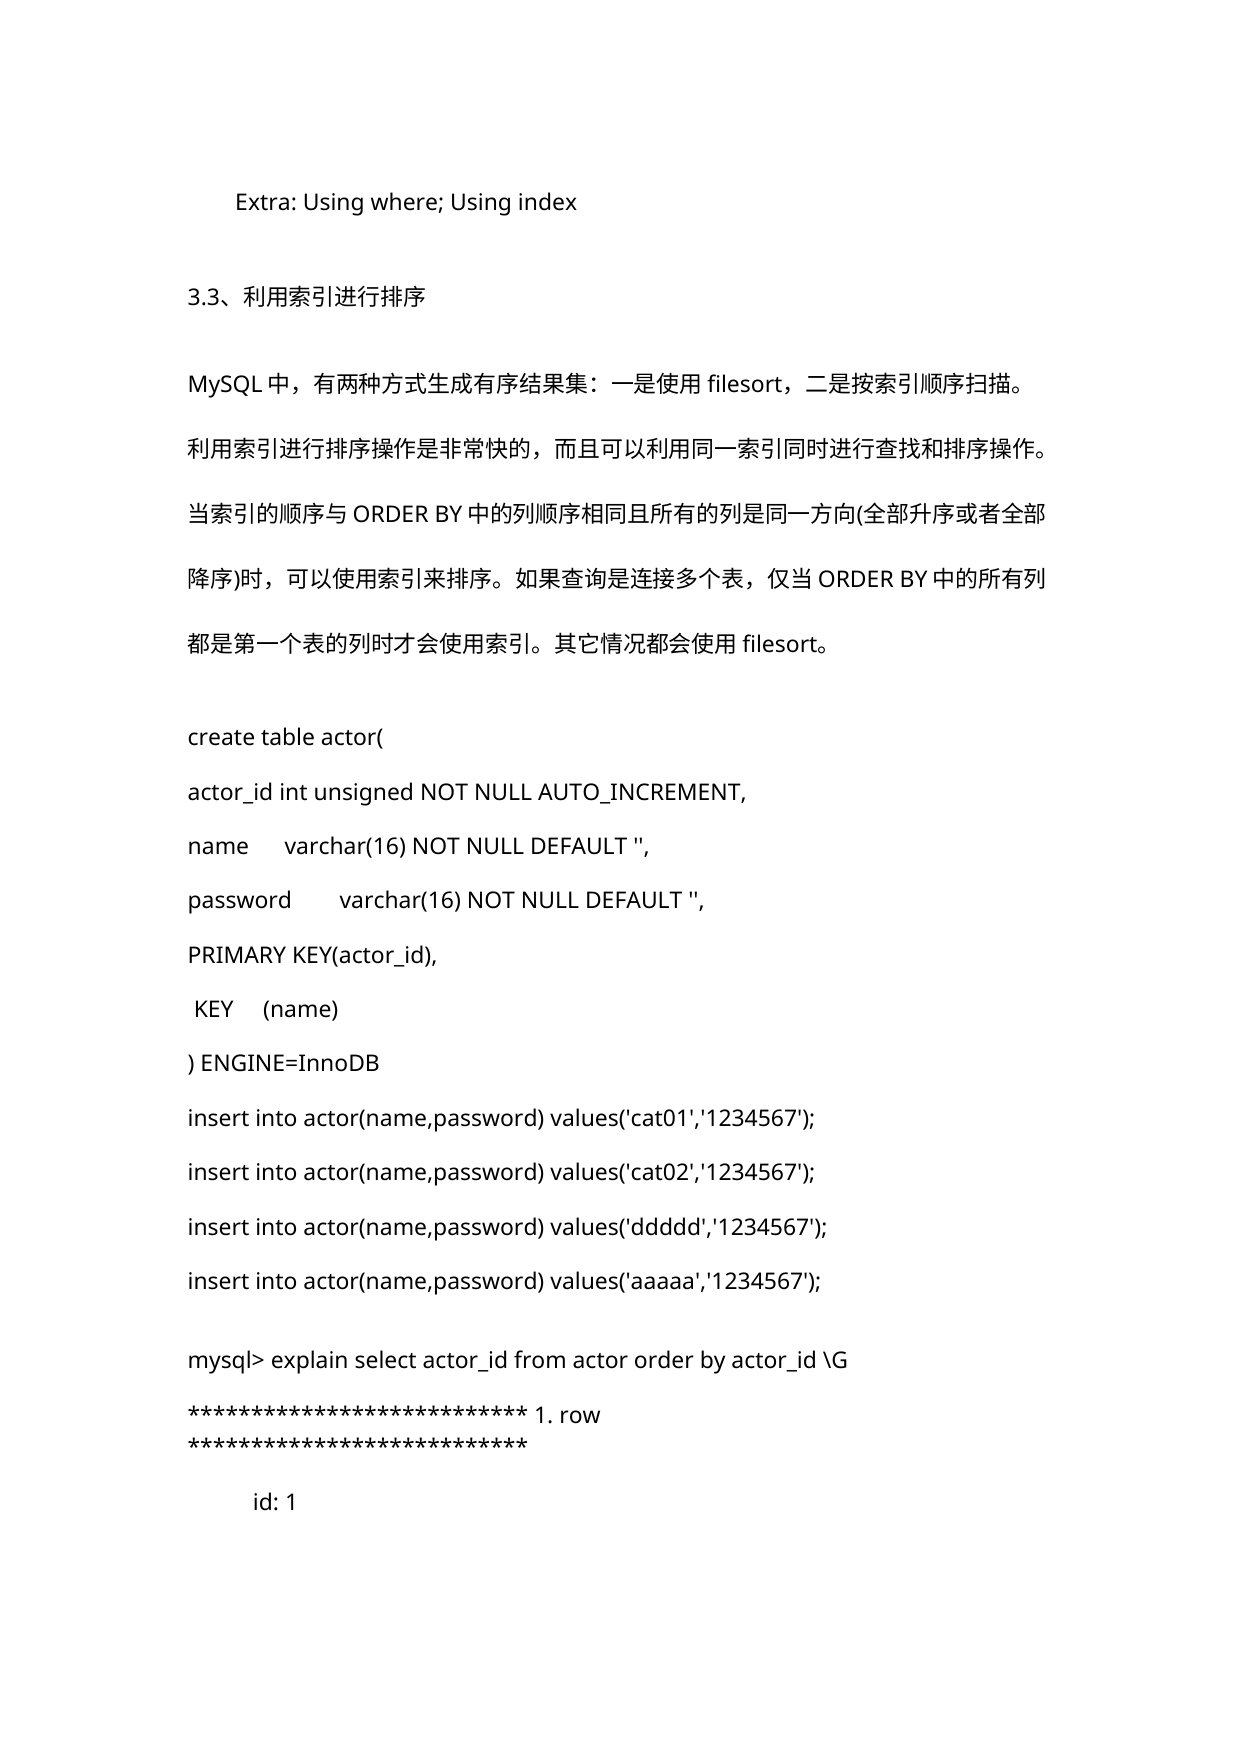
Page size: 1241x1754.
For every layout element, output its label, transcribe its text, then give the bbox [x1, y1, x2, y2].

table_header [186, 162, 873, 241]
text 3.3、利用索引进行排序 [187, 263, 1053, 328]
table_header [186, 1320, 923, 1541]
table_header create table actor( actor_id int unsigned NOT NULL AUTO_INCREMENT, name varchar(16) NOT NULL DEFAULT '', password varchar(16) NOT NULL DEFAULT '', PRIMARY KEY(actor_id), KEY (name) ) ENGINE=InnoDB insert into actor(name,password) values('cat01','1234567'); insert into actor(name,password) values('cat02','1234567'); insert into actor(name,password) values('ddddd','1234567'); insert into actor(name,password) values('aaaaa','1234567'); [186, 697, 881, 1320]
text MySQL中，有两种方式生成有序结果集：一是使用filesort，二是按索引顺序扫描。利用索引进行排序操作是非常快的，而且可以利用同一索引同时进行查找和排序操作。当索引的顺序与ORDER BY中的列顺序相同且所有的列是同一方向(全部升序或者全部降序)时，可以使用索引来排序。如果查询是连接多个表，仅当ORDER BY中的所有列都是第一个表的列时才会使用索引。其它情况都会使用filesort。 [187, 350, 1053, 675]
